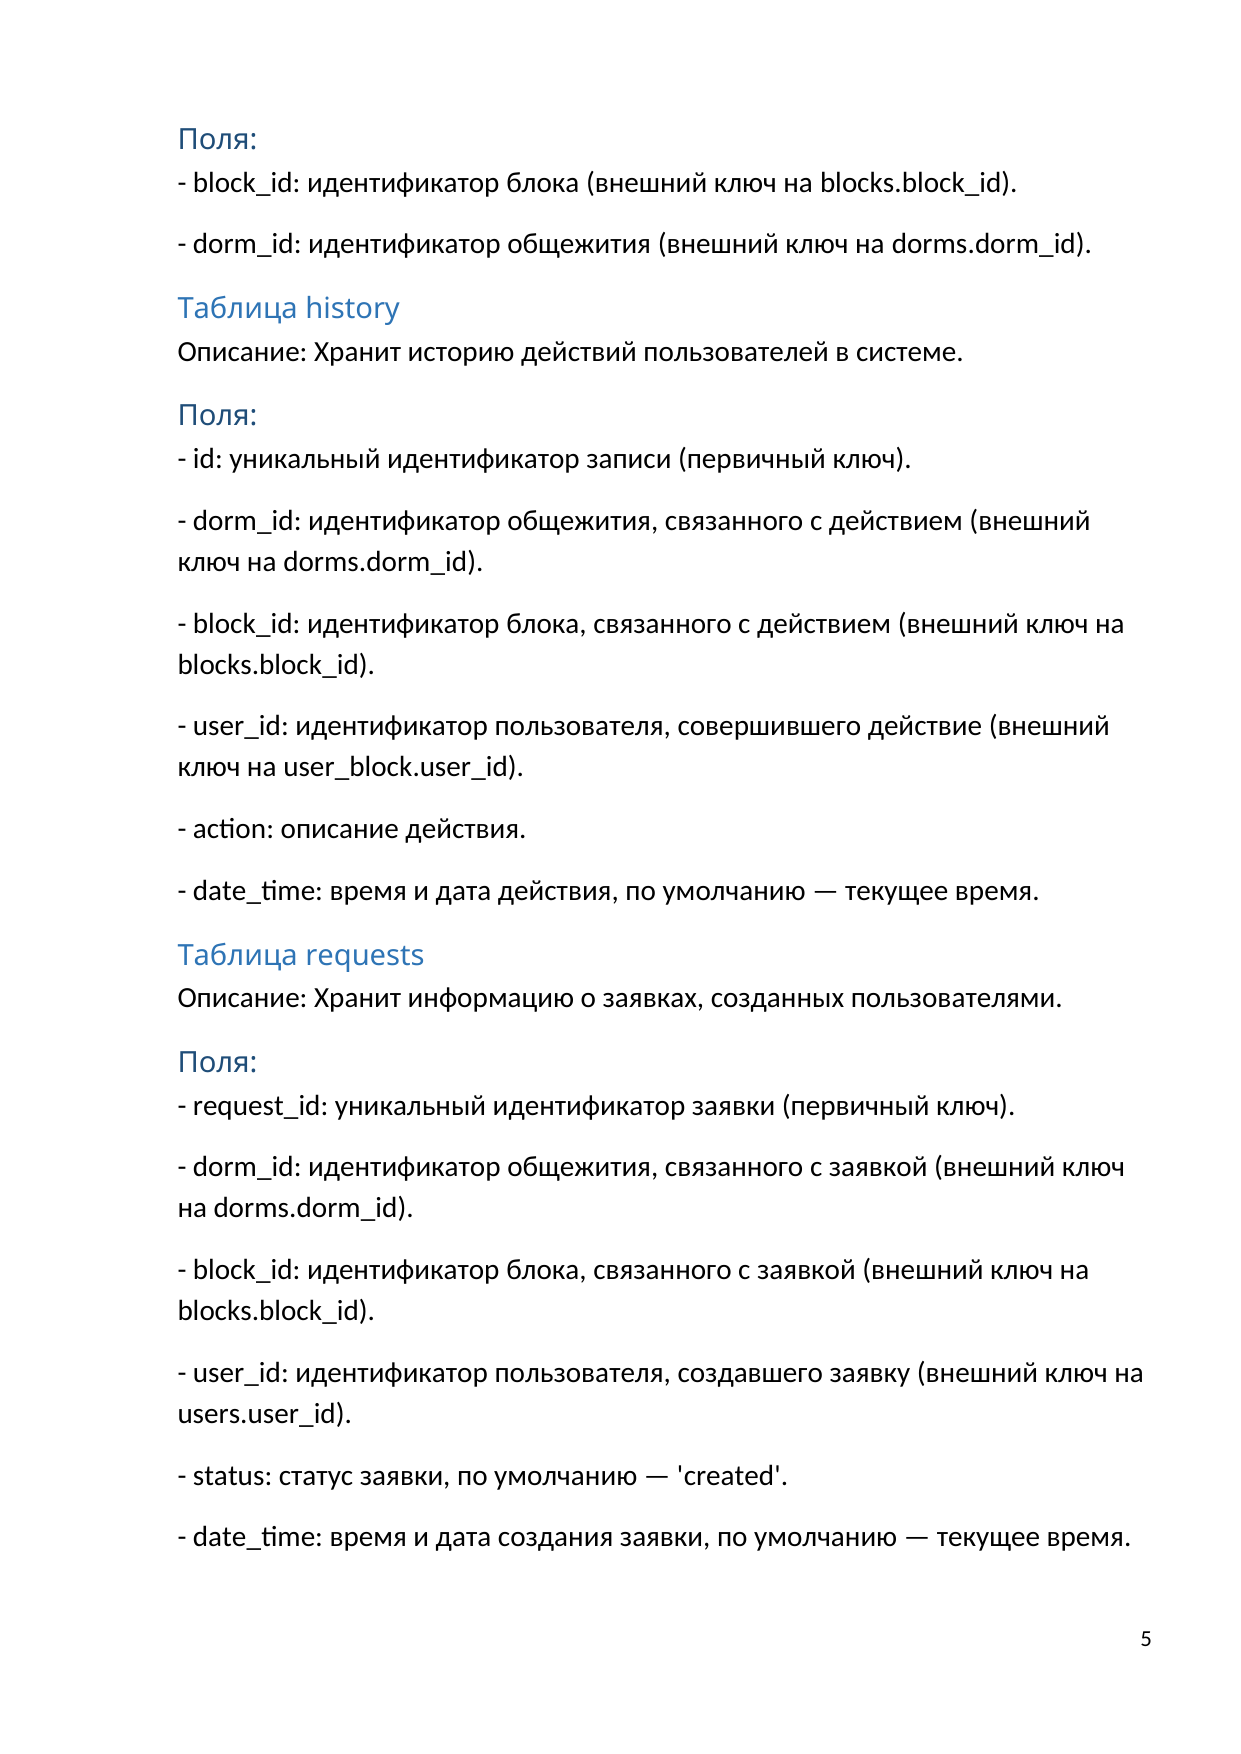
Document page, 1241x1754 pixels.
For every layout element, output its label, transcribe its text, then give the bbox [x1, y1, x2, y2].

subtitle Поля: [177, 118, 1152, 158]
text - dorm_id: идентификатор общежития (внешний ключ на dorms.dorm_id). [177, 226, 1152, 261]
text - dorm_id: идентификатор общежития, связанного с действием (внешний ключ на dorms.dorm_id). [177, 502, 1152, 579]
text Описание: Хранит историю действий пользователей в системе. [177, 333, 1152, 368]
text - status: статус заявки, по умолчанию — 'created'. [177, 1457, 1152, 1492]
text - request_id: уникальный идентификатор заявки (первичный ключ). [177, 1087, 1152, 1122]
subtitle Таблица requests [177, 934, 1152, 973]
text - block_id: идентификатор блока, связанного с заявкой (внешний ключ на blocks.block_id). [177, 1251, 1152, 1328]
text - date_time: время и дата действия, по умолчанию — текущее время. [177, 872, 1152, 908]
text Описание: Хранит информацию о заявках, созданных пользователями. [177, 979, 1152, 1015]
text - dorm_id: идентификатор общежития, связанного с заявкой (внешний ключ на dorms.dorm_id). [177, 1148, 1152, 1225]
text - user_id: идентификатор пользователя, совершившего действие (внешний ключ на user_block.user_id). [177, 707, 1152, 784]
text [177, 164, 1152, 199]
subtitle Поля: [177, 1041, 1152, 1081]
subtitle Поля: [177, 395, 1152, 434]
text - action: описание действия. [177, 810, 1152, 846]
text - id: уникальный идентификатор записи (первичный ключ). [177, 440, 1152, 476]
subtitle Таблица history [177, 287, 1152, 327]
text - date_time: время и дата создания заявки, по умолчанию — текущее время. [177, 1518, 1152, 1554]
text - user_id: идентификатор пользователя, создавшего заявку (внешний ключ на users.user_id). [177, 1354, 1152, 1431]
text - block_id: идентификатор блока, связанного с действием (внешний ключ на blocks.block_id). [177, 605, 1152, 681]
